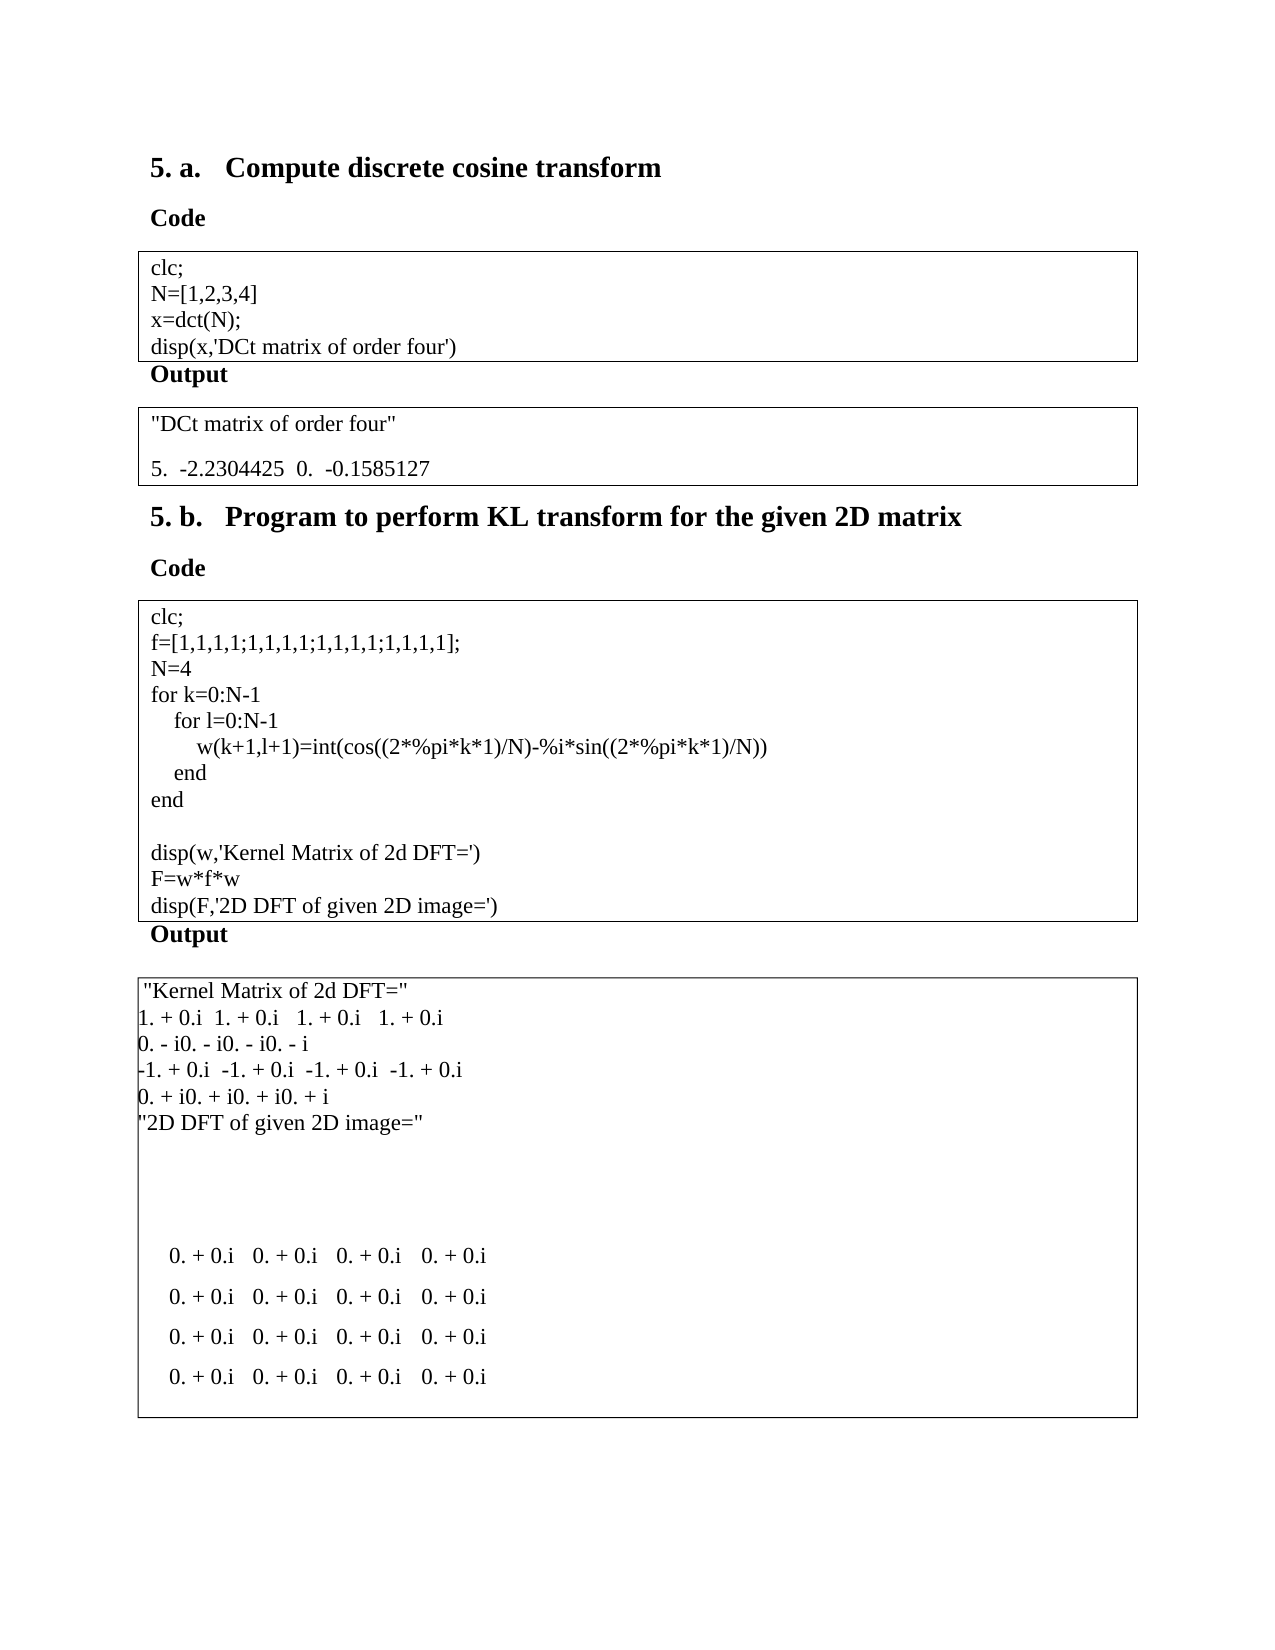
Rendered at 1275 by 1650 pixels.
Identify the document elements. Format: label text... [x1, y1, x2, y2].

subtitle 5. a. Compute discrete cosine transform [150, 150, 1187, 183]
text Code [150, 553, 1187, 582]
table_cell 0. + 0.i [163, 1274, 243, 1314]
table_cell 0. + 0.i [411, 1355, 491, 1390]
table_cell 0. + 0.i [327, 1355, 411, 1390]
table_cell 0. + 0.i [243, 1314, 327, 1354]
table_header 0. + 0.i [411, 1243, 491, 1274]
table_cell 0. + 0.i [243, 1274, 327, 1314]
subtitle b. Program to perform KL transform for the given 2D matrix [150, 416, 1187, 533]
table_header 0. + 0.i [327, 1243, 411, 1274]
table_cell 0. + 0.i [411, 1274, 491, 1314]
table_header 0. + 0.i [243, 1243, 327, 1274]
table_cell 0. + 0.i [163, 1355, 243, 1390]
table_cell 0. + 0.i [327, 1314, 411, 1354]
table_cell 0. + 0.i [243, 1355, 327, 1390]
text Code [150, 203, 1187, 232]
table_cell 0. + 0.i [411, 1314, 491, 1354]
table_header 0. + 0.i [163, 1243, 243, 1274]
text Output [150, 247, 1187, 388]
text Output [150, 596, 1187, 948]
table_cell 0. + 0.i [327, 1274, 411, 1314]
table_cell 0. + 0.i [163, 1314, 243, 1354]
